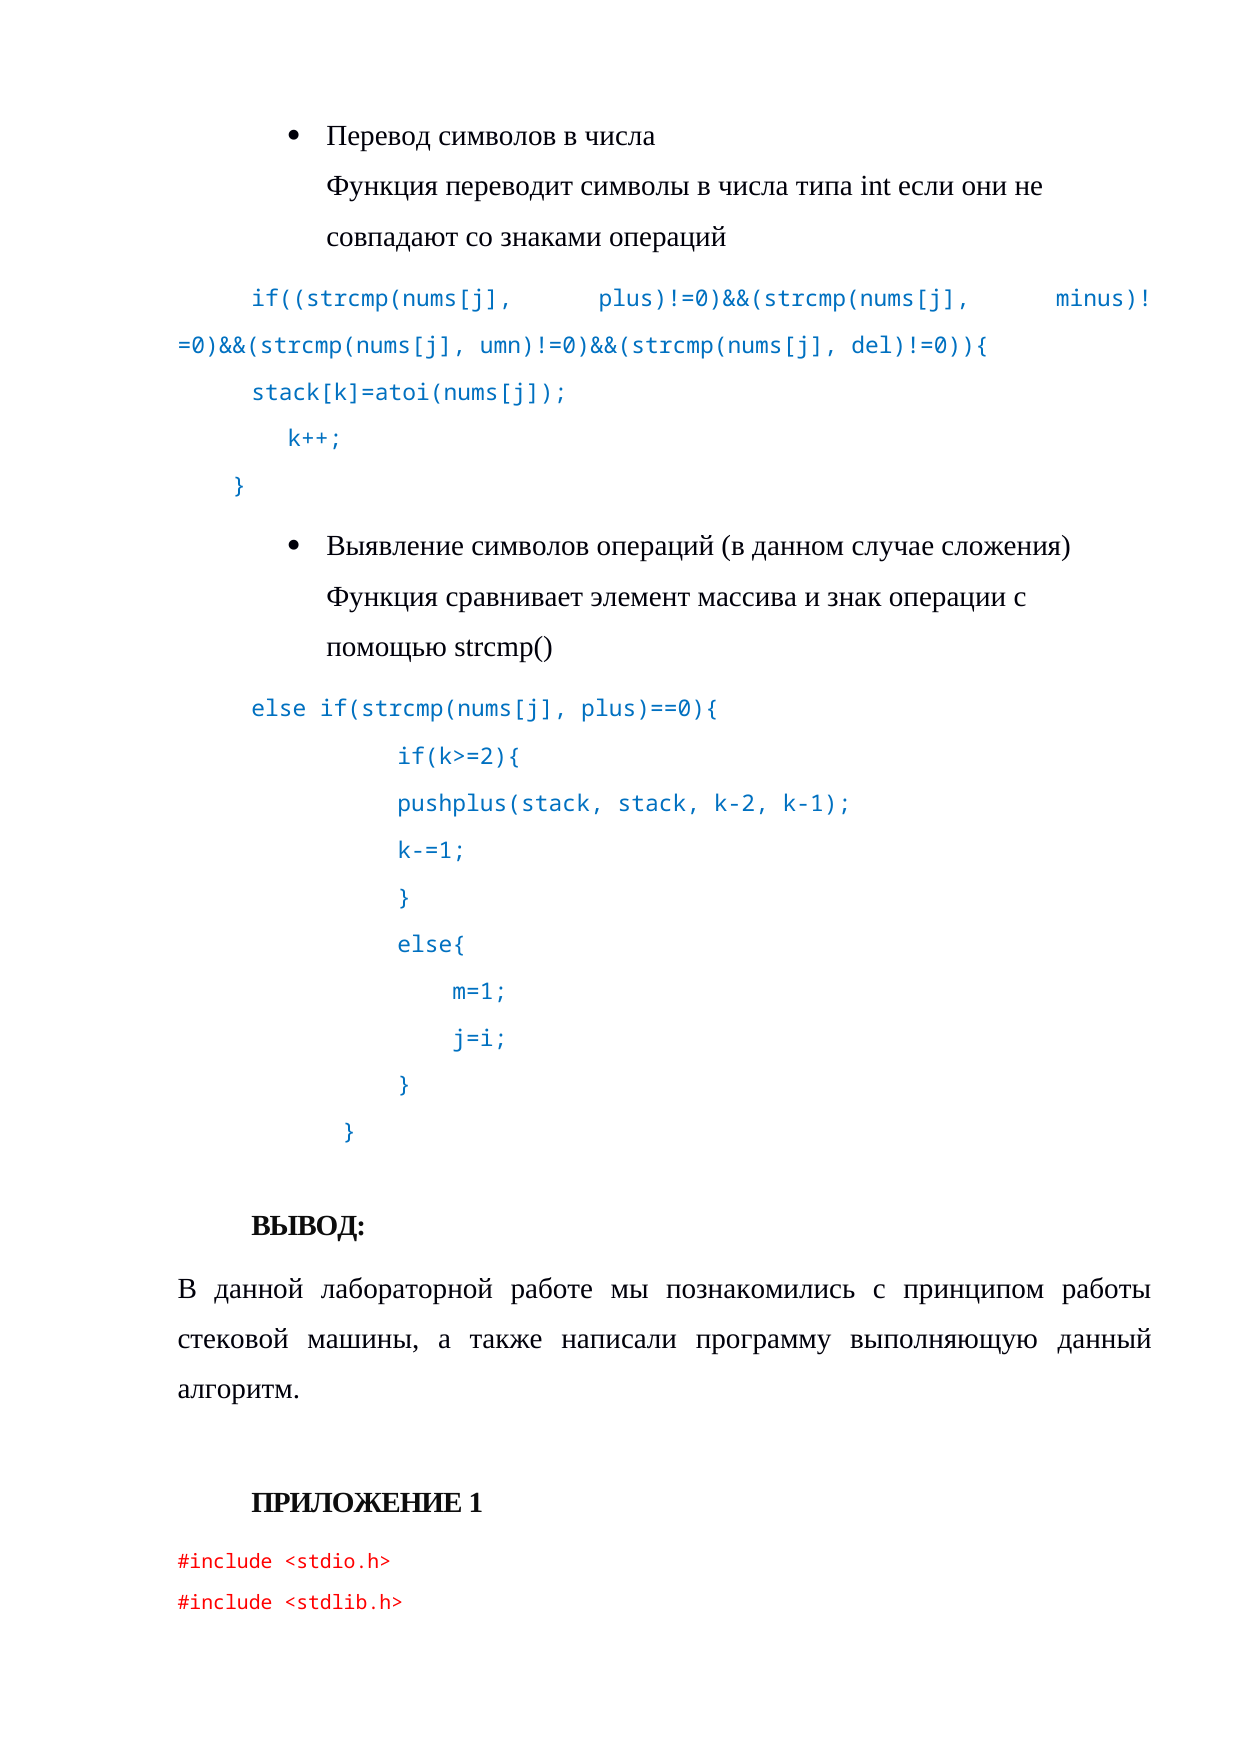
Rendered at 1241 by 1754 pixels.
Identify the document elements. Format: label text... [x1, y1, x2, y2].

text if(k>=2){ [177, 740, 1152, 772]
title Функция сравнивает элемент массива и знак операции с помощью strcmp() [326, 579, 1152, 663]
text else{ [177, 928, 1152, 959]
text else if(strcmp(nums[j], plus)==0){ [177, 692, 1152, 723]
text } [177, 469, 1152, 500]
text #include <stdio.h> [177, 1548, 1152, 1574]
title ПРИЛОЖЕНИЕ 1 [251, 1485, 1152, 1518]
text } [177, 881, 1152, 912]
text k++; [177, 422, 1152, 453]
text } [177, 1068, 1152, 1100]
text j=i; [177, 1022, 1152, 1053]
text #include <stdlib.h> [177, 1588, 1152, 1615]
title Выявление символов операций (в данном случае сложения) [288, 528, 1152, 562]
text m=1; [177, 975, 1152, 1006]
text if((strcmp(nums[j], plus)!=0)&&(strcmp(nums[j], minus)!=0)&&(strcmp(nums[j], umn)!=0)&&(strcmp(nums[j], del)!=0)){ [177, 282, 1152, 360]
title Вывод: [251, 1208, 1152, 1242]
text pushplus(stack, stack, k-2, k-1); [177, 787, 1152, 818]
text В данной лабораторной работе мы познакомились с принципом работы стековой машины, а также написали программу выполняющую данный алгоритм. [177, 1271, 1152, 1405]
title Перевод символов в числа [288, 118, 1152, 152]
text } [177, 1115, 1152, 1147]
text stack[k]=atoi(nums[j]); [177, 375, 1152, 407]
title Функция переводит символы в числа типа int если они не совпадают со знаками операций [326, 168, 1152, 252]
text k-=1; [177, 834, 1152, 865]
